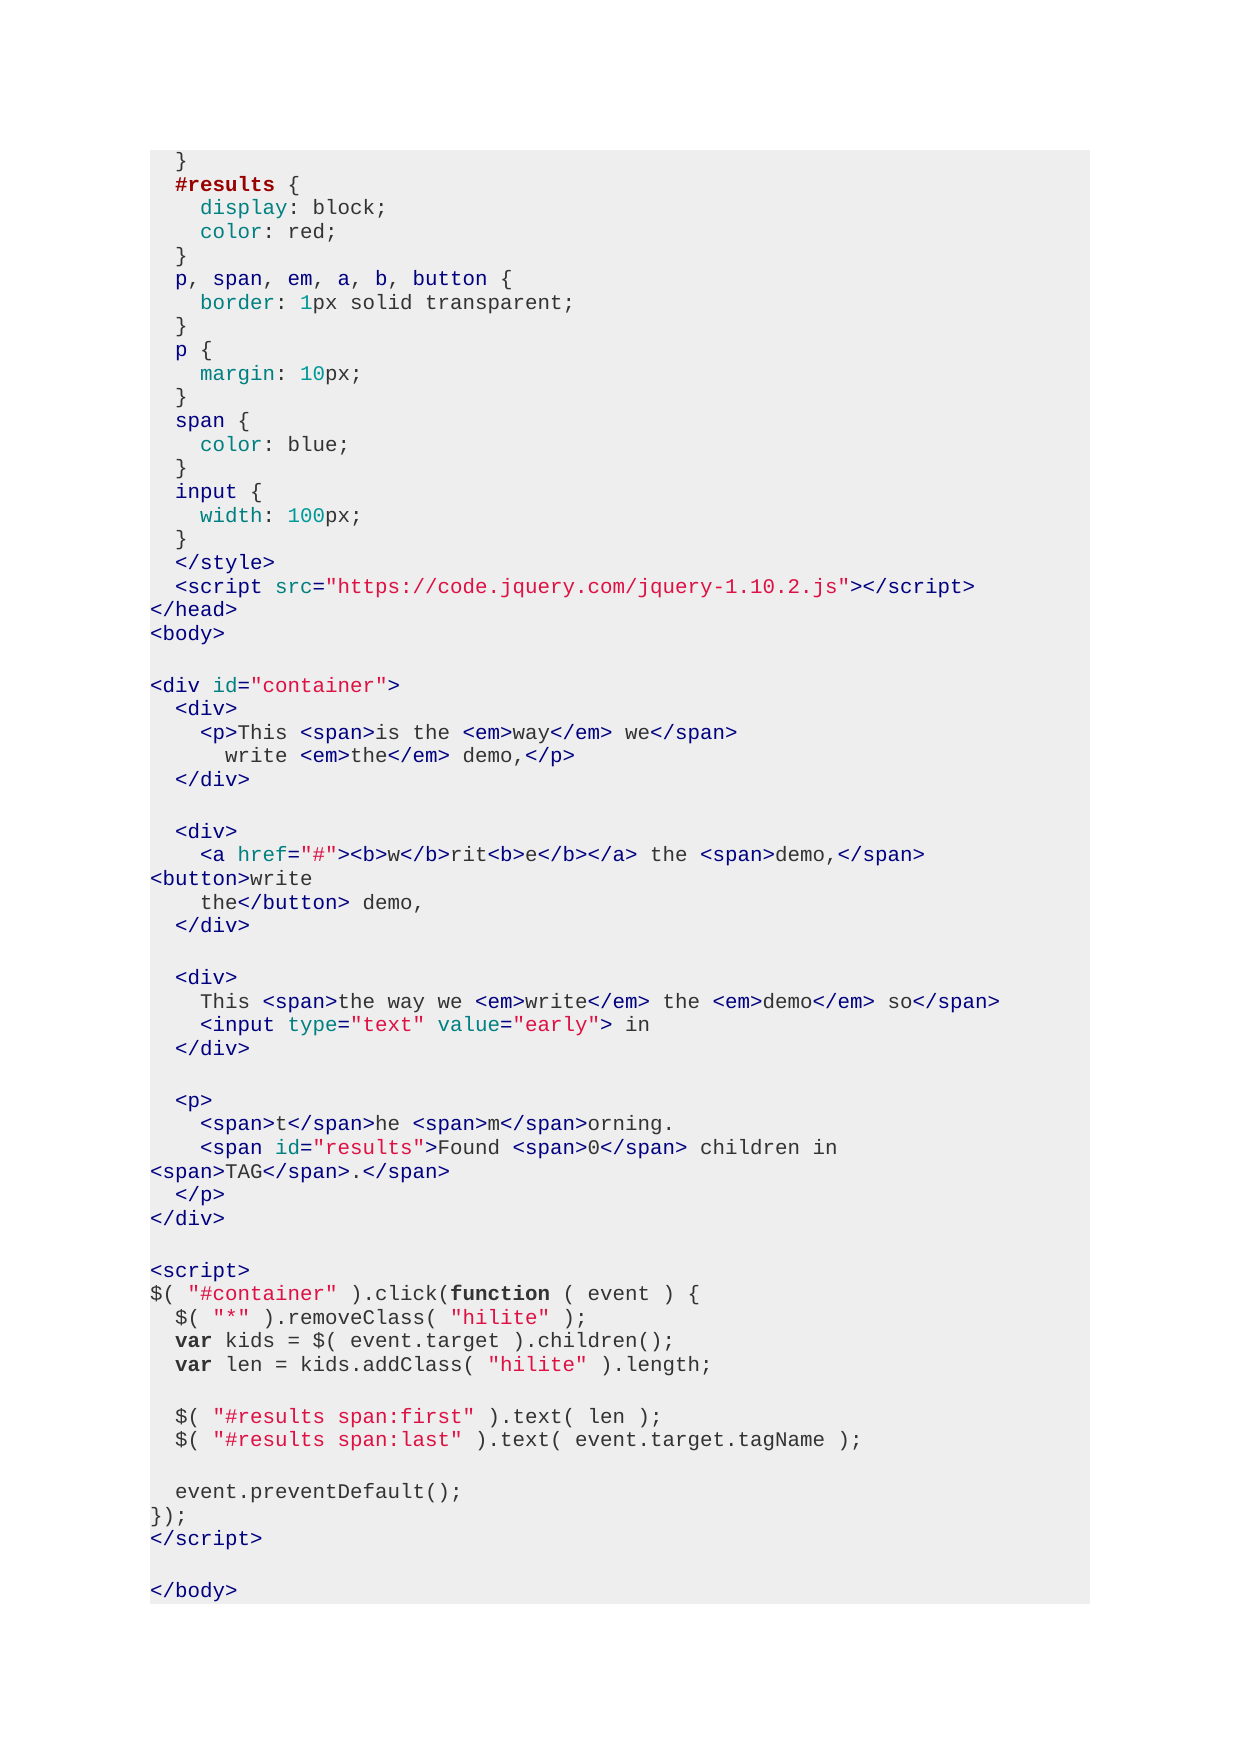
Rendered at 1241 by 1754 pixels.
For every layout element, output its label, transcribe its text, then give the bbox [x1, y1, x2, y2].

text #results { [150, 174, 1090, 197]
text display: block; [150, 197, 1090, 221]
text var kids = $( event.target ).children(); [150, 1331, 1090, 1354]
text </body> [150, 1580, 1090, 1604]
text event.preventDefault(); [150, 1481, 1090, 1505]
text $( "*" ).removeClass( "hilite" ); [150, 1307, 1090, 1331]
text margin: 10px; [150, 363, 1090, 386]
text span { [150, 410, 1090, 434]
text input { [150, 481, 1090, 505]
text </div> [150, 1038, 1090, 1062]
text color: red; [150, 221, 1090, 244]
text </div> [150, 1208, 1090, 1232]
text $( "#container" ).click(function ( event ) { [150, 1283, 1090, 1307]
text </head> [150, 599, 1090, 623]
text var len = kids.addClass( "hilite" ).length; [150, 1354, 1090, 1378]
text }); [150, 1505, 1090, 1528]
text <div> [150, 698, 1090, 722]
text } [150, 457, 1090, 481]
text </div> [150, 915, 1090, 939]
text <a href="#"><b>w</b>rit<b>e</b></a> the <span>demo,</span> <button>write [150, 844, 1090, 892]
text </style> [150, 552, 1090, 576]
text border: 1px solid transparent; [150, 292, 1090, 316]
text } [150, 528, 1090, 552]
text <div id="container"> [150, 674, 1090, 698]
text } [150, 244, 1090, 268]
text <body> [150, 623, 1090, 647]
text width: 100px; [150, 505, 1090, 528]
text </script> [150, 1528, 1090, 1552]
text </div> [150, 769, 1090, 793]
text <span id="results">Found <span>0</span> children in <span>TAG</span>.</span> [150, 1137, 1090, 1184]
text <span>t</span>he <span>m</span>orning. [150, 1113, 1090, 1137]
text } [150, 316, 1090, 339]
text <p>This <span>is the <em>way</em> we</span> [150, 722, 1090, 746]
text } [150, 150, 1090, 174]
text p { [150, 339, 1090, 363]
text <script src="https://code.jquery.com/jquery-1.10.2.js"></script> [150, 576, 1090, 599]
text This <span>the way we <em>write</em> the <em>demo</em> so</span> [150, 991, 1090, 1014]
text p, span, em, a, b, button { [150, 268, 1090, 292]
text <input type="text" value="early"> in [150, 1014, 1090, 1038]
text <div> [150, 821, 1090, 844]
text <p> [150, 1090, 1090, 1113]
text color: blue; [150, 434, 1090, 457]
text $( "#results span:last" ).text( event.target.tagName ); [150, 1429, 1090, 1453]
text <div> [150, 967, 1090, 991]
text </p> [150, 1184, 1090, 1208]
text write <em>the</em> demo,</p> [150, 746, 1090, 769]
text <script> [150, 1259, 1090, 1283]
text the</button> demo, [150, 892, 1090, 915]
text } [150, 386, 1090, 410]
text $( "#results span:first" ).text( len ); [150, 1406, 1090, 1429]
